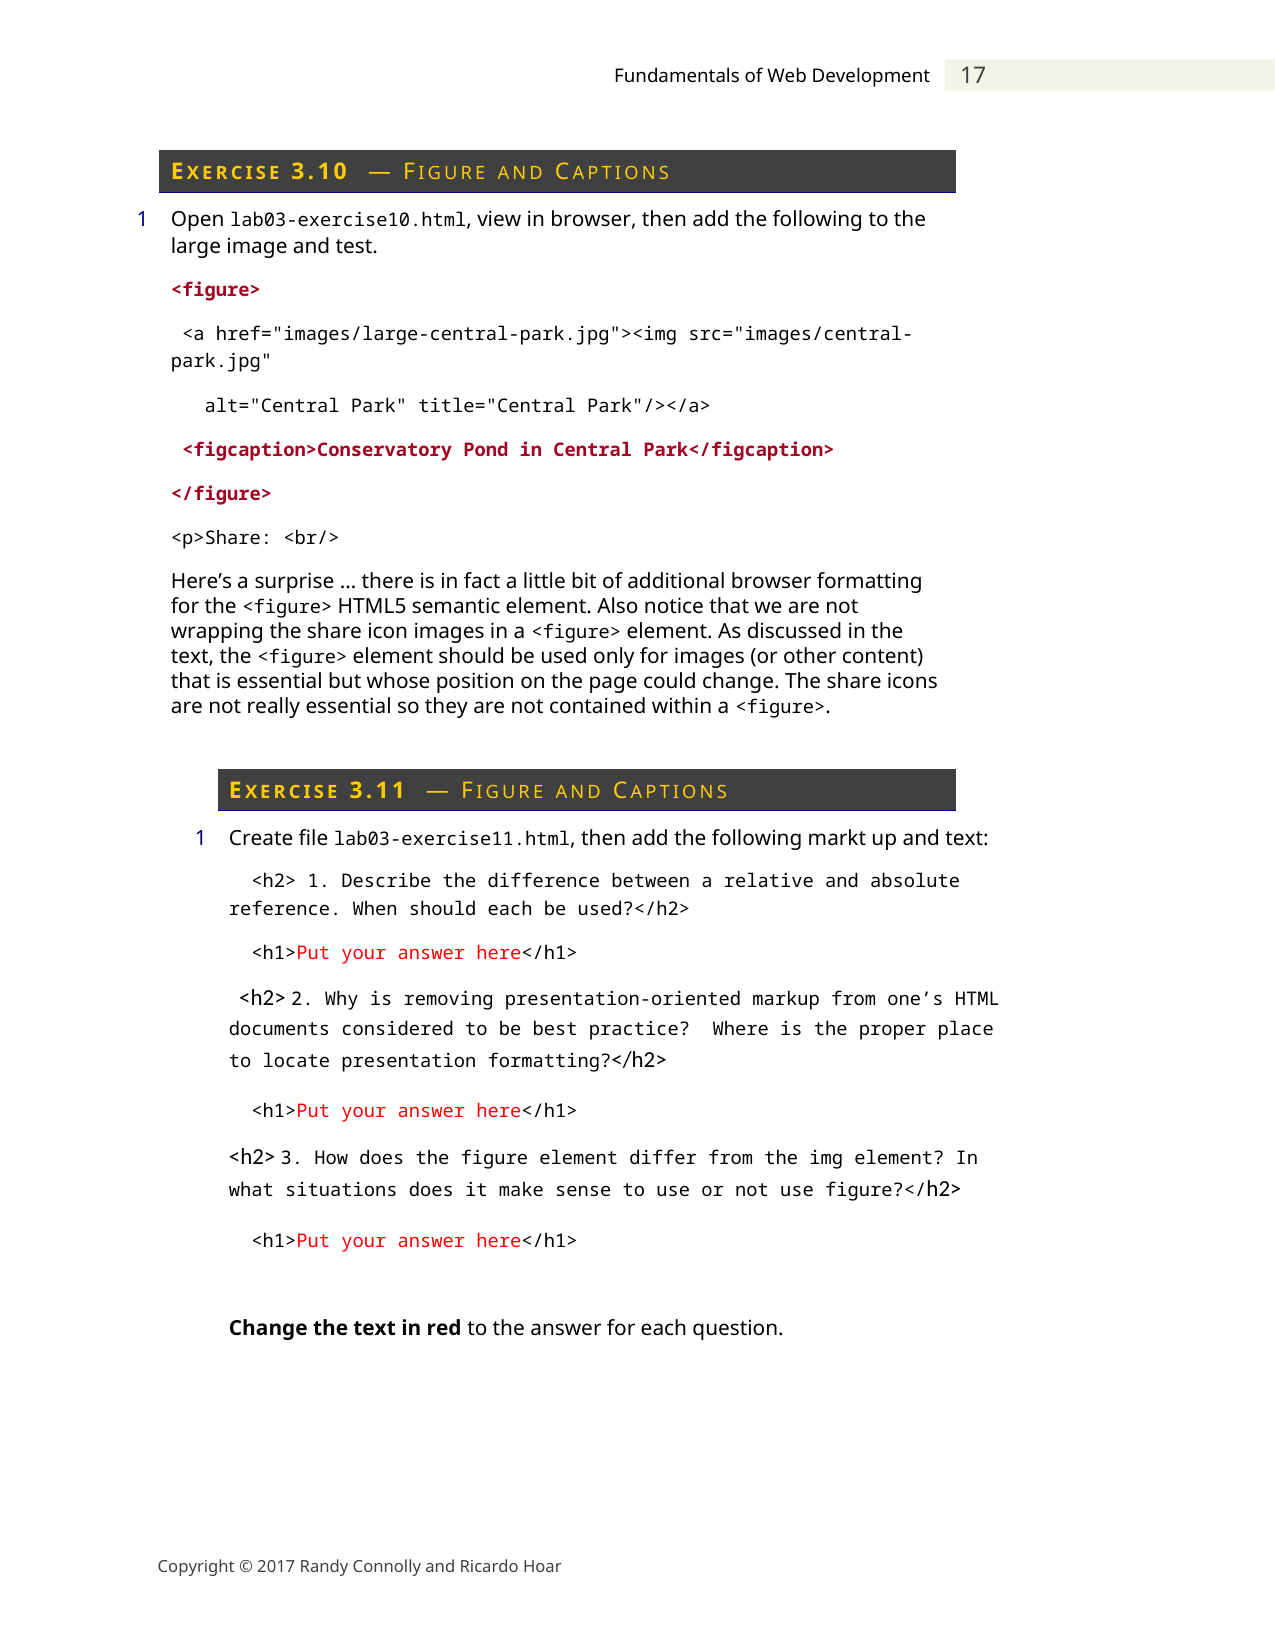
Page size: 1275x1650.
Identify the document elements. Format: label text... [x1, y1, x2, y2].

table_cell Open lab03-exercise10.html, view in browser, then add the following to the large image and test. <figure> <a href="images/large-central-park.jpg"><img src="images/central-park.jpg" alt="Central Park" title="Central Park"/></a> <figcaption>Conservatory Pond in Central Park</figcaption> </figure> <p>Share: <br/> Here’s a surprise … there is in fact a little bit of additional browser formatting for the <figure> HTML5 semantic element. Also notice that we are not wrapping the share icon images in a <figure> element. As discussed in the text, the <figure> element should be used only for images (or other content) that is essential but whose position on the page could change. The share icons are not really essential so they are not contained within a <figure>. [159, 193, 956, 1353]
table_header Exercise 3. — Figure and Captions [159, 150, 956, 192]
table_cell 1 [113, 192, 159, 1353]
